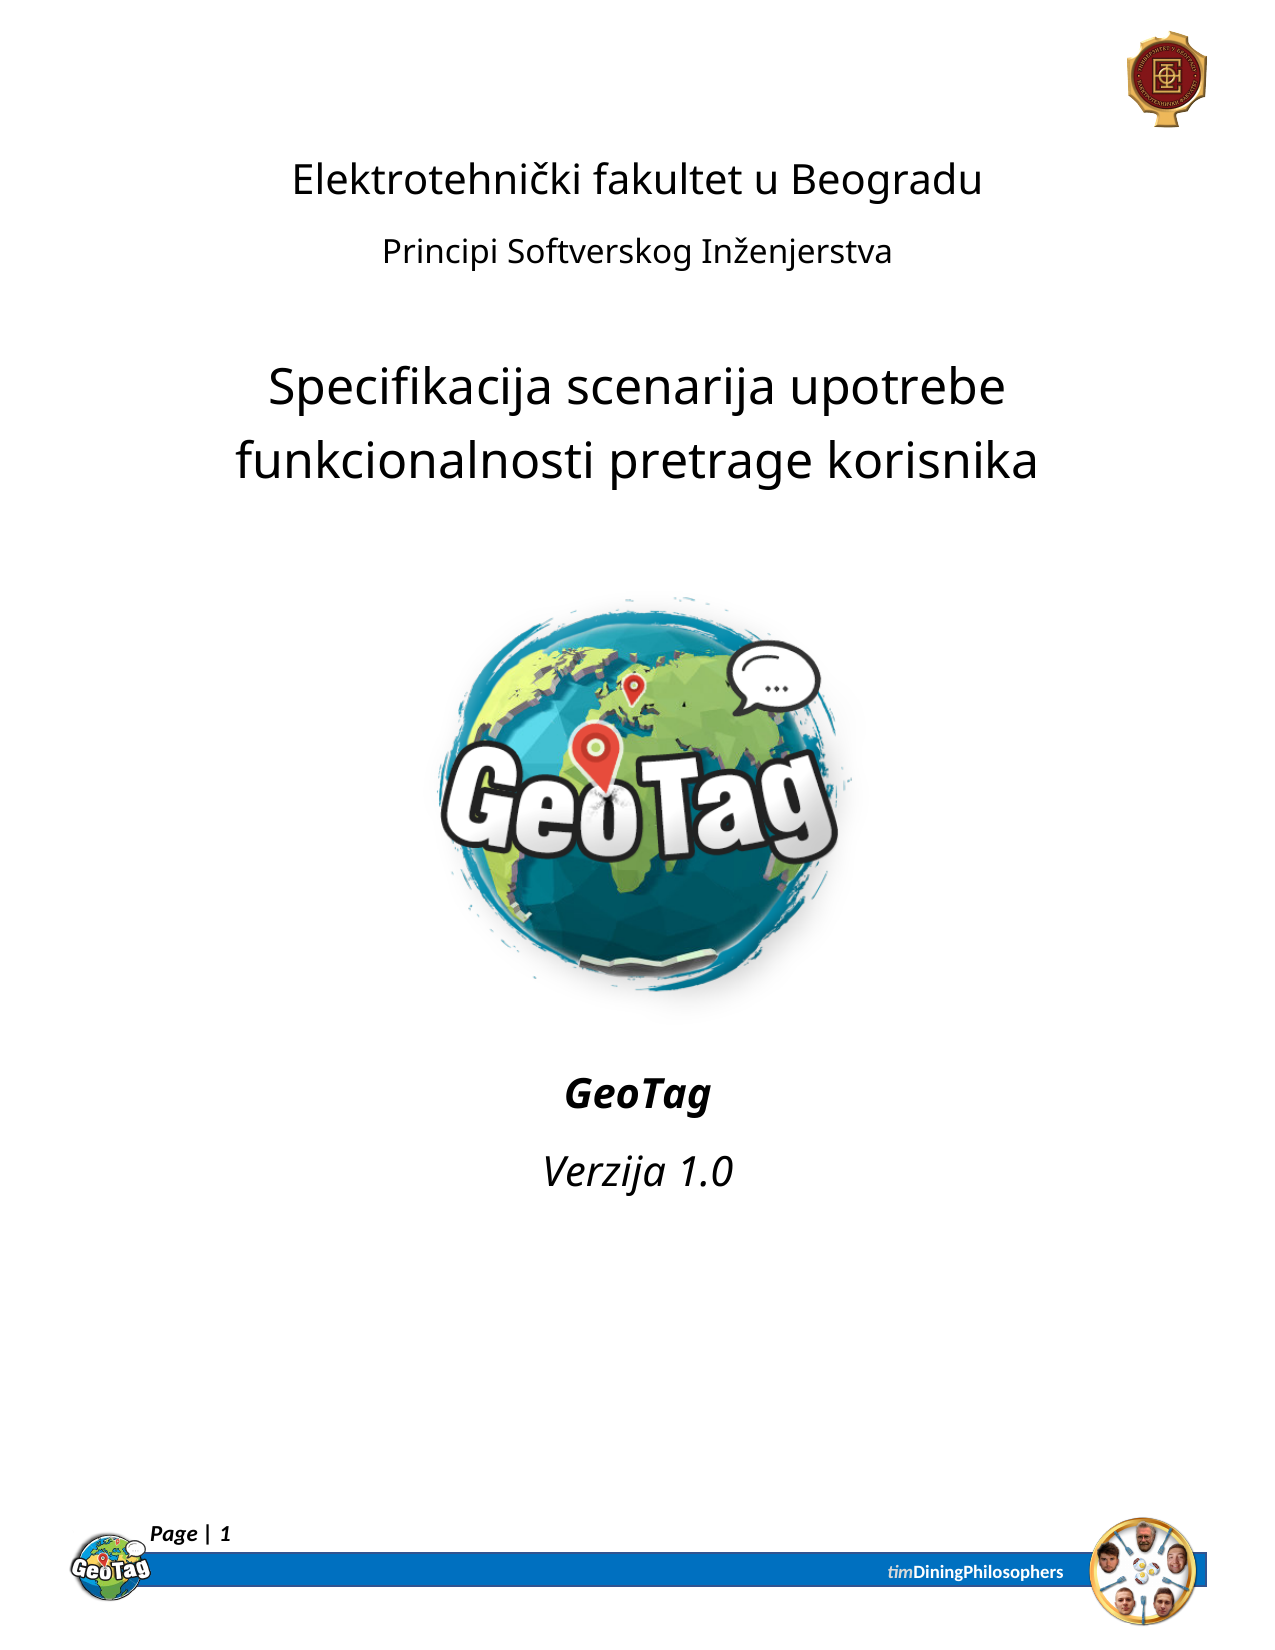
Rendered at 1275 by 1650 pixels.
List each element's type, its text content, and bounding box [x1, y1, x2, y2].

picture [377, 572, 898, 1045]
text Specifikacija scenarija upotrebe funkcionalnosti pretrage korisnika [150, 351, 1125, 493]
text GeoTag [150, 1064, 1125, 1120]
text Elektrotehnički fakultet u Beogradu [150, 150, 1125, 207]
text Verzija 1.0 [150, 1142, 1125, 1198]
text Principi Softverskog Inženjerstva [150, 228, 1125, 273]
picture [1123, 28, 1211, 130]
picture [1087, 1515, 1198, 1628]
picture [62, 1524, 158, 1610]
